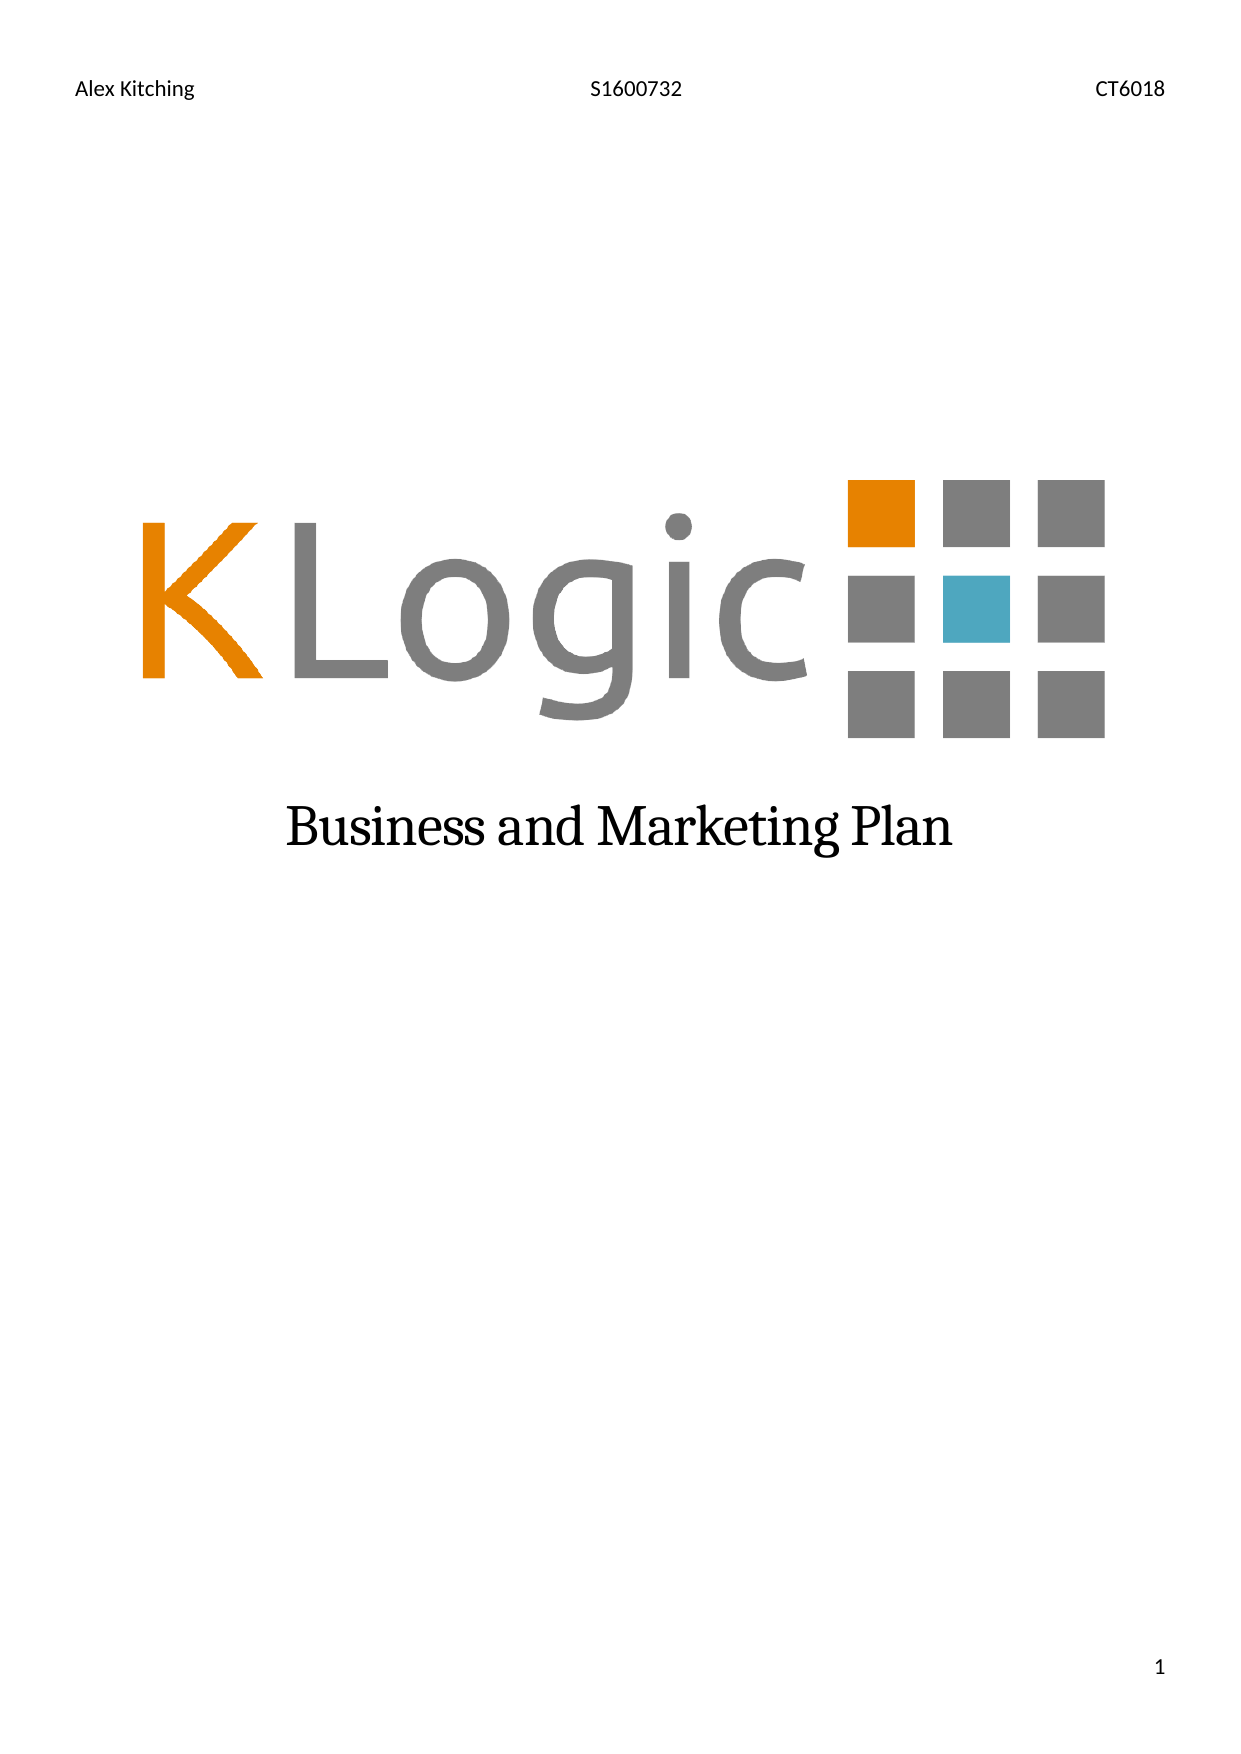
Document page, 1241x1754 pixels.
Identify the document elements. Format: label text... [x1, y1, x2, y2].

picture [75, 408, 1163, 794]
title Business and Marketing Plan [75, 793, 1165, 860]
